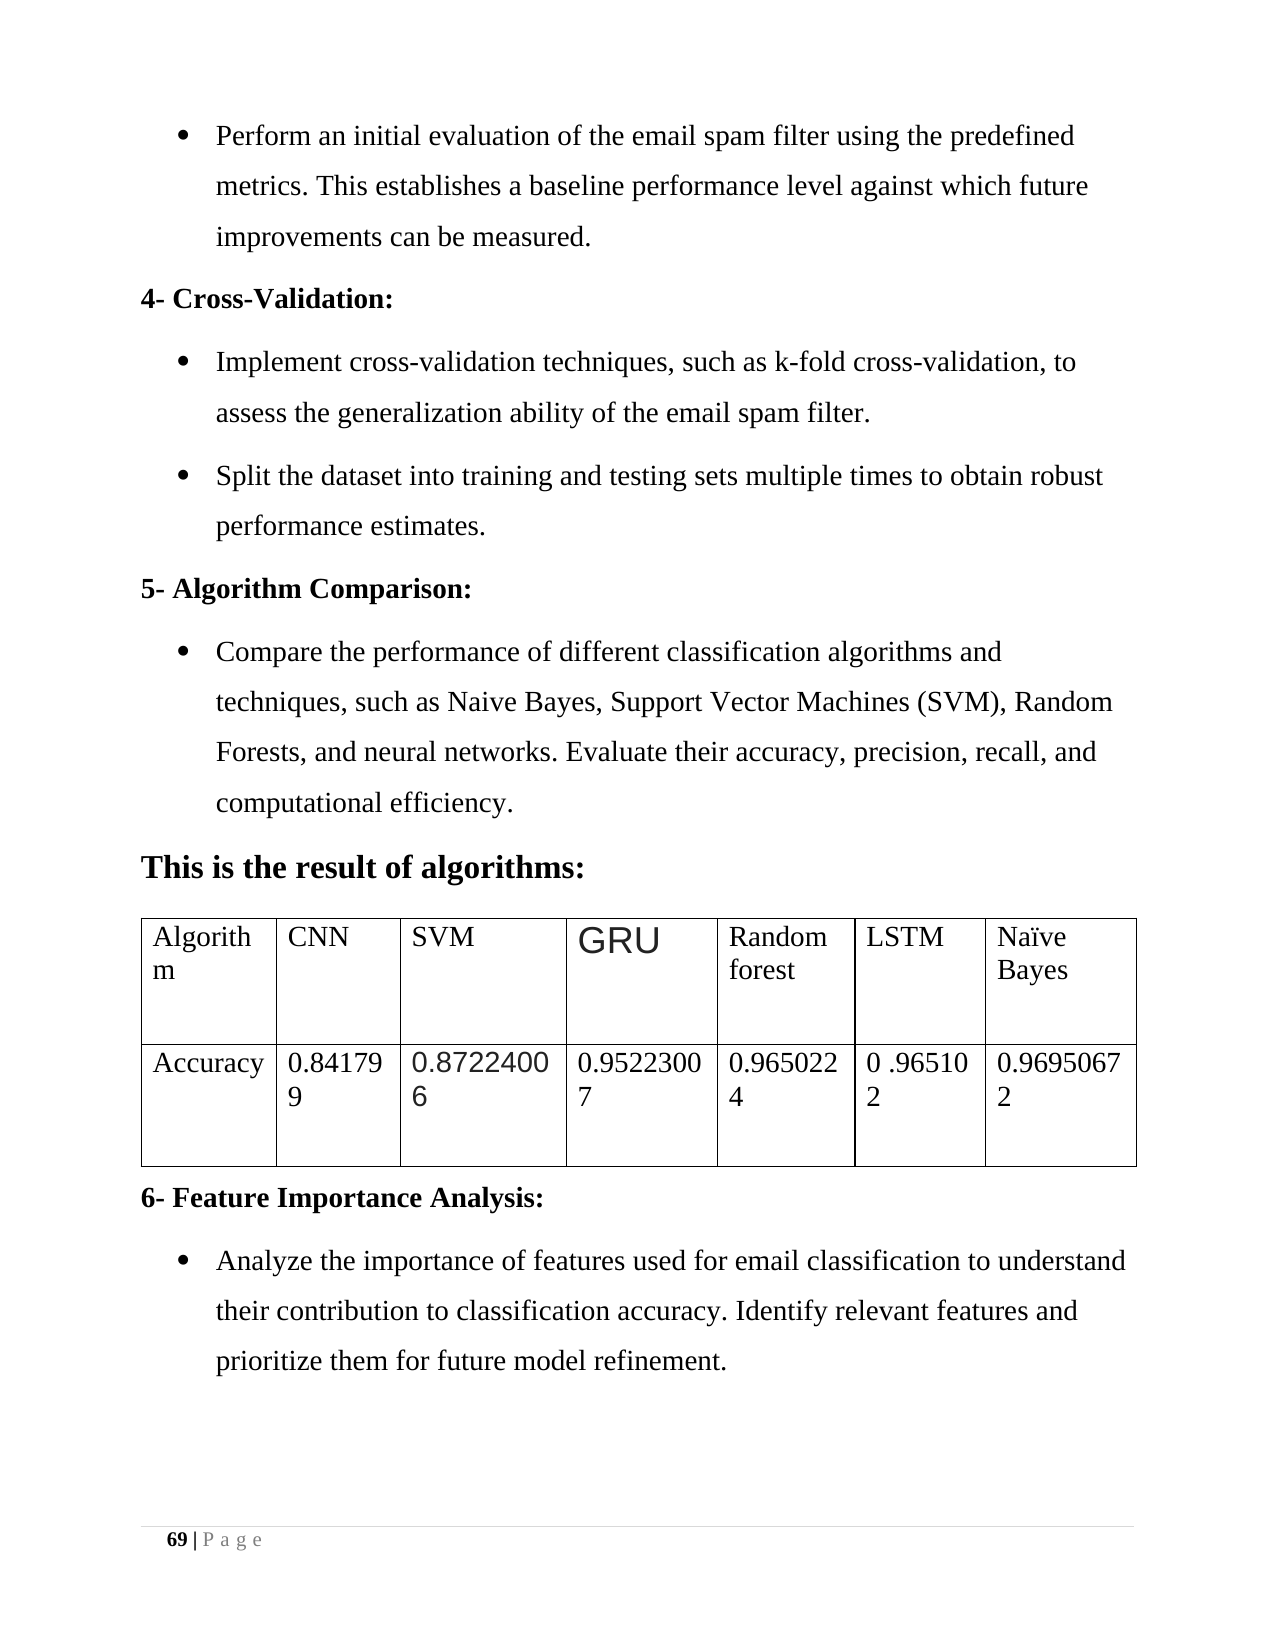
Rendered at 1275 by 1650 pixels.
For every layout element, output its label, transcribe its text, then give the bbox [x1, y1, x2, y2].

list Analyze the importance of features used for email classification to understand their contribution to classification accuracy. Identify relevant features and prioritize them for future model refinement. [178, 1243, 1134, 1377]
table_cell 0.96950672 [986, 1045, 1136, 1166]
text 6- Feature Importance Analysis: [141, 1180, 1134, 1213]
table_header Random forest [718, 919, 854, 1044]
table_cell 0.9650224 [718, 1045, 854, 1166]
table_header Naïve Bayes [986, 919, 1136, 1044]
table_header Algorithm [142, 919, 276, 1044]
list Perform an initial evaluation of the email spam filter using the predefined metrics. This establishes a baseline performance level against which future improvements can be measured. [178, 118, 1134, 252]
text 5- Algorithm Comparison: [141, 571, 1134, 604]
text This is the result of algorithms: [141, 848, 1134, 886]
table_cell Accuracy [142, 1045, 276, 1166]
list Compare the performance of different classification algorithms and techniques, such as Naive Bayes, Support Vector Machines (SVM), Random Forests, and neural networks. Evaluate their accuracy, precision, recall, and computational efficiency. [178, 634, 1134, 818]
table_cell 0.95223007 [567, 1045, 717, 1166]
table_cell 0.841799 [277, 1045, 400, 1166]
list Split the dataset into training and testing sets multiple times to obtain robust performance estimates. [178, 458, 1134, 542]
table_header CNN [277, 919, 400, 1044]
table_cell 0 .965102 [856, 1045, 985, 1166]
list Implement cross-validation techniques, such as k-fold cross-validation, to assess the generalization ability of the email spam filter. [178, 344, 1134, 428]
table_cell 0.87224006 [401, 1045, 566, 1166]
text 4- Cross-Validation: [141, 282, 1134, 315]
table_header LSTM [856, 919, 985, 1044]
table_header GRU [567, 919, 717, 1044]
table_header SVM [401, 919, 566, 1044]
